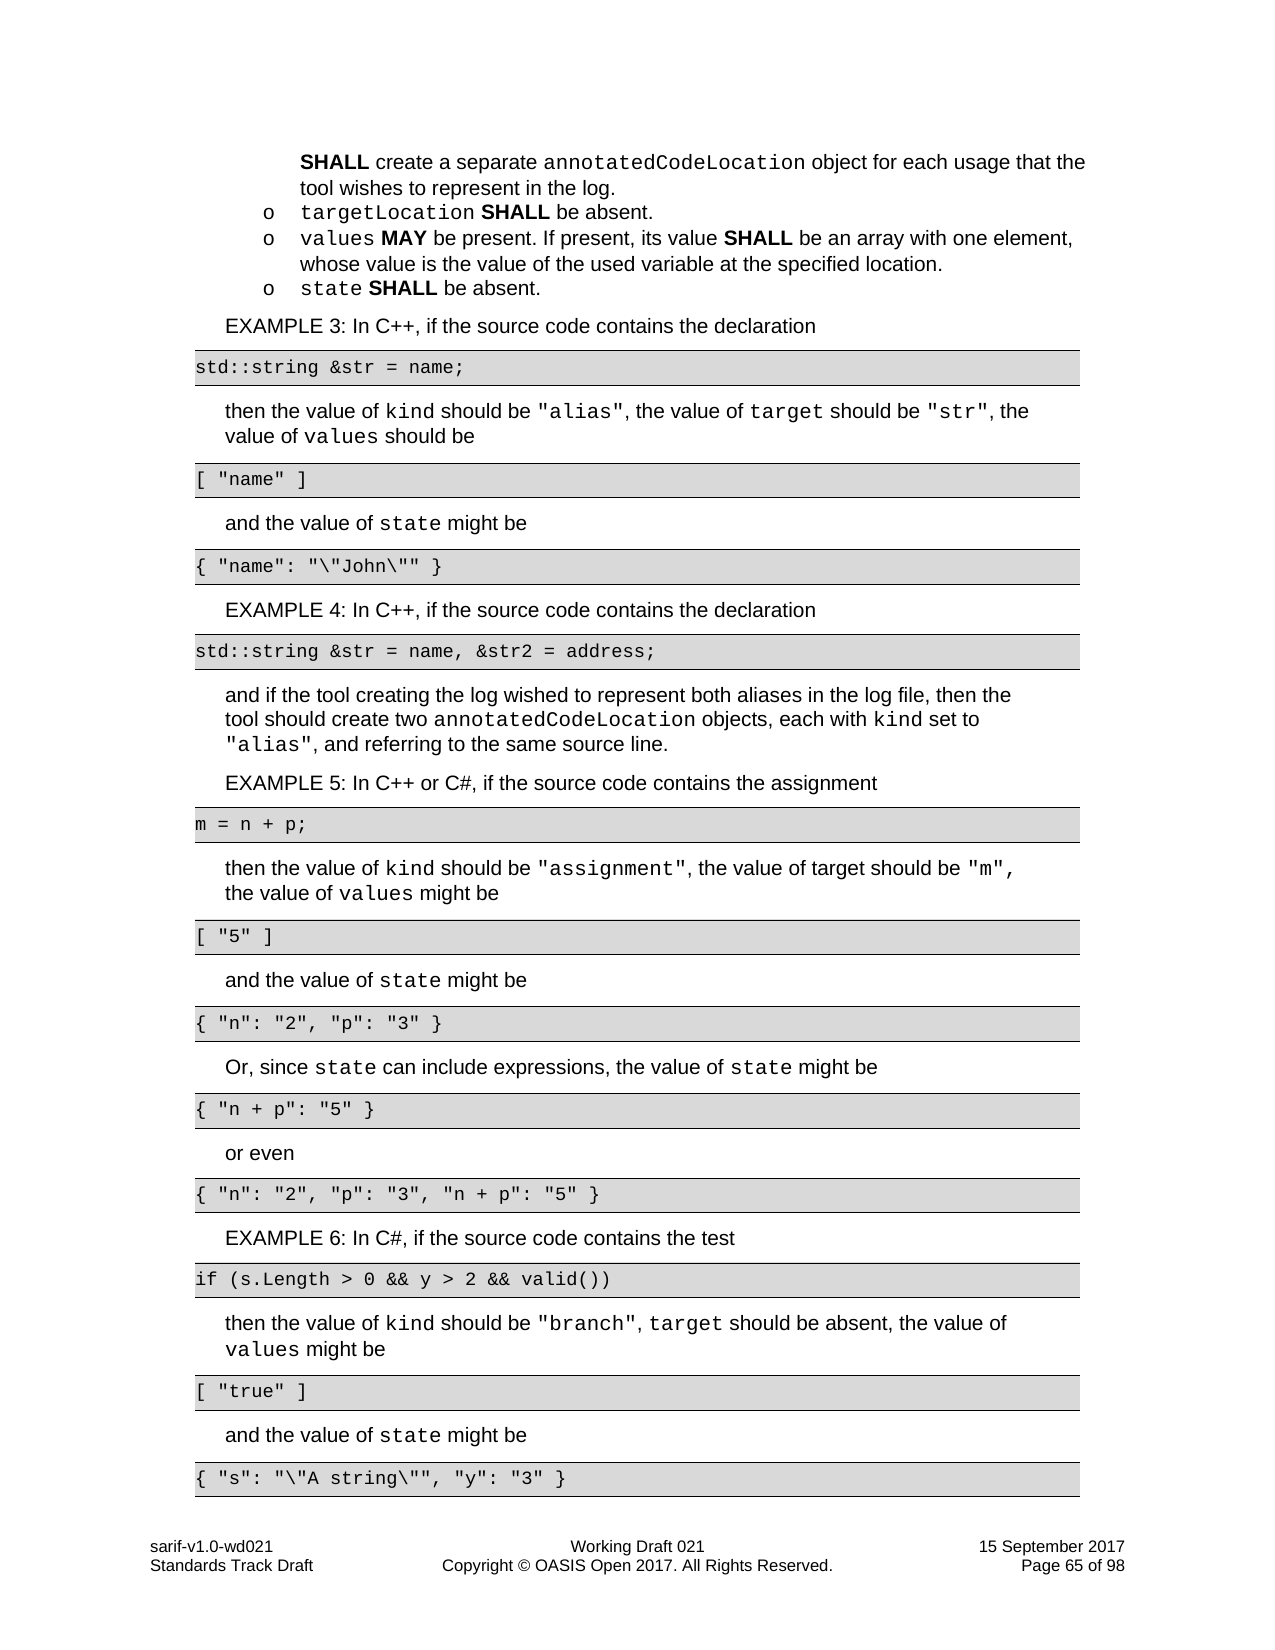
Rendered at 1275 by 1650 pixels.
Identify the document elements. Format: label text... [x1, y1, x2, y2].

text then the value of kind should be "branch", target should be absent, the value of values might be [225, 1311, 1050, 1362]
text { "n": "2", "p": "3" } [195, 1007, 1080, 1041]
text EXAMPLE 5: In C++ or C#, if the source code contains the assignment [225, 771, 1050, 794]
text EXAMPLE 3: In C++, if the source code contains the declaration [225, 314, 1050, 338]
text [ "name" ] [195, 464, 1080, 497]
text or even [225, 1141, 1050, 1165]
text Or, since state can include expressions, the value of state might be [225, 1054, 1050, 1080]
text [ "5" ] [195, 921, 1080, 954]
text and the value of state might be [225, 511, 1050, 537]
text { "n": "2", "p": "3", "n + p": "5" } [195, 1179, 1080, 1212]
list state SHALL be absent. [262, 275, 1125, 301]
text { "name": "\"John\"" } [195, 550, 1080, 584]
text { "s": "\"A string\"", "y": "3" } [195, 1463, 1080, 1496]
text m = n + p; [195, 808, 1080, 842]
text and the value of state might be [225, 1423, 1050, 1449]
text then the value of kind should be "assignment", the value of target should be "m", the value of values might be [225, 855, 1050, 907]
text and if the tool creating the log wished to represent both aliases in the log file, then the tool should create two annotatedCodeLocation objects, each with kind set to "alias", and referring to the same source line. [225, 682, 1050, 758]
text and the value of state might be [225, 968, 1050, 994]
text then the value of kind should be "alias", the value of target should be "str", the value of values should be [225, 398, 1050, 450]
list targetLocation SHALL be absent. [262, 200, 1125, 226]
text EXAMPLE 6: In C#, if the source code contains the test [225, 1226, 1050, 1250]
text { "n + p": "5" } [195, 1094, 1080, 1128]
text [ "true" ] [195, 1376, 1080, 1410]
text EXAMPLE 4: In C++, if the source code contains the declaration [225, 598, 1050, 622]
text std::string &str = name; [195, 351, 1080, 385]
list values MAY be present. If present, its value SHALL be an array with one element, whose value is the value of the used variable at the specified location. [262, 226, 1125, 275]
text if (s.Length > 0 && y > 2 && valid()) [195, 1264, 1080, 1297]
text std::string &str = name, &str2 = address; [195, 635, 1080, 669]
